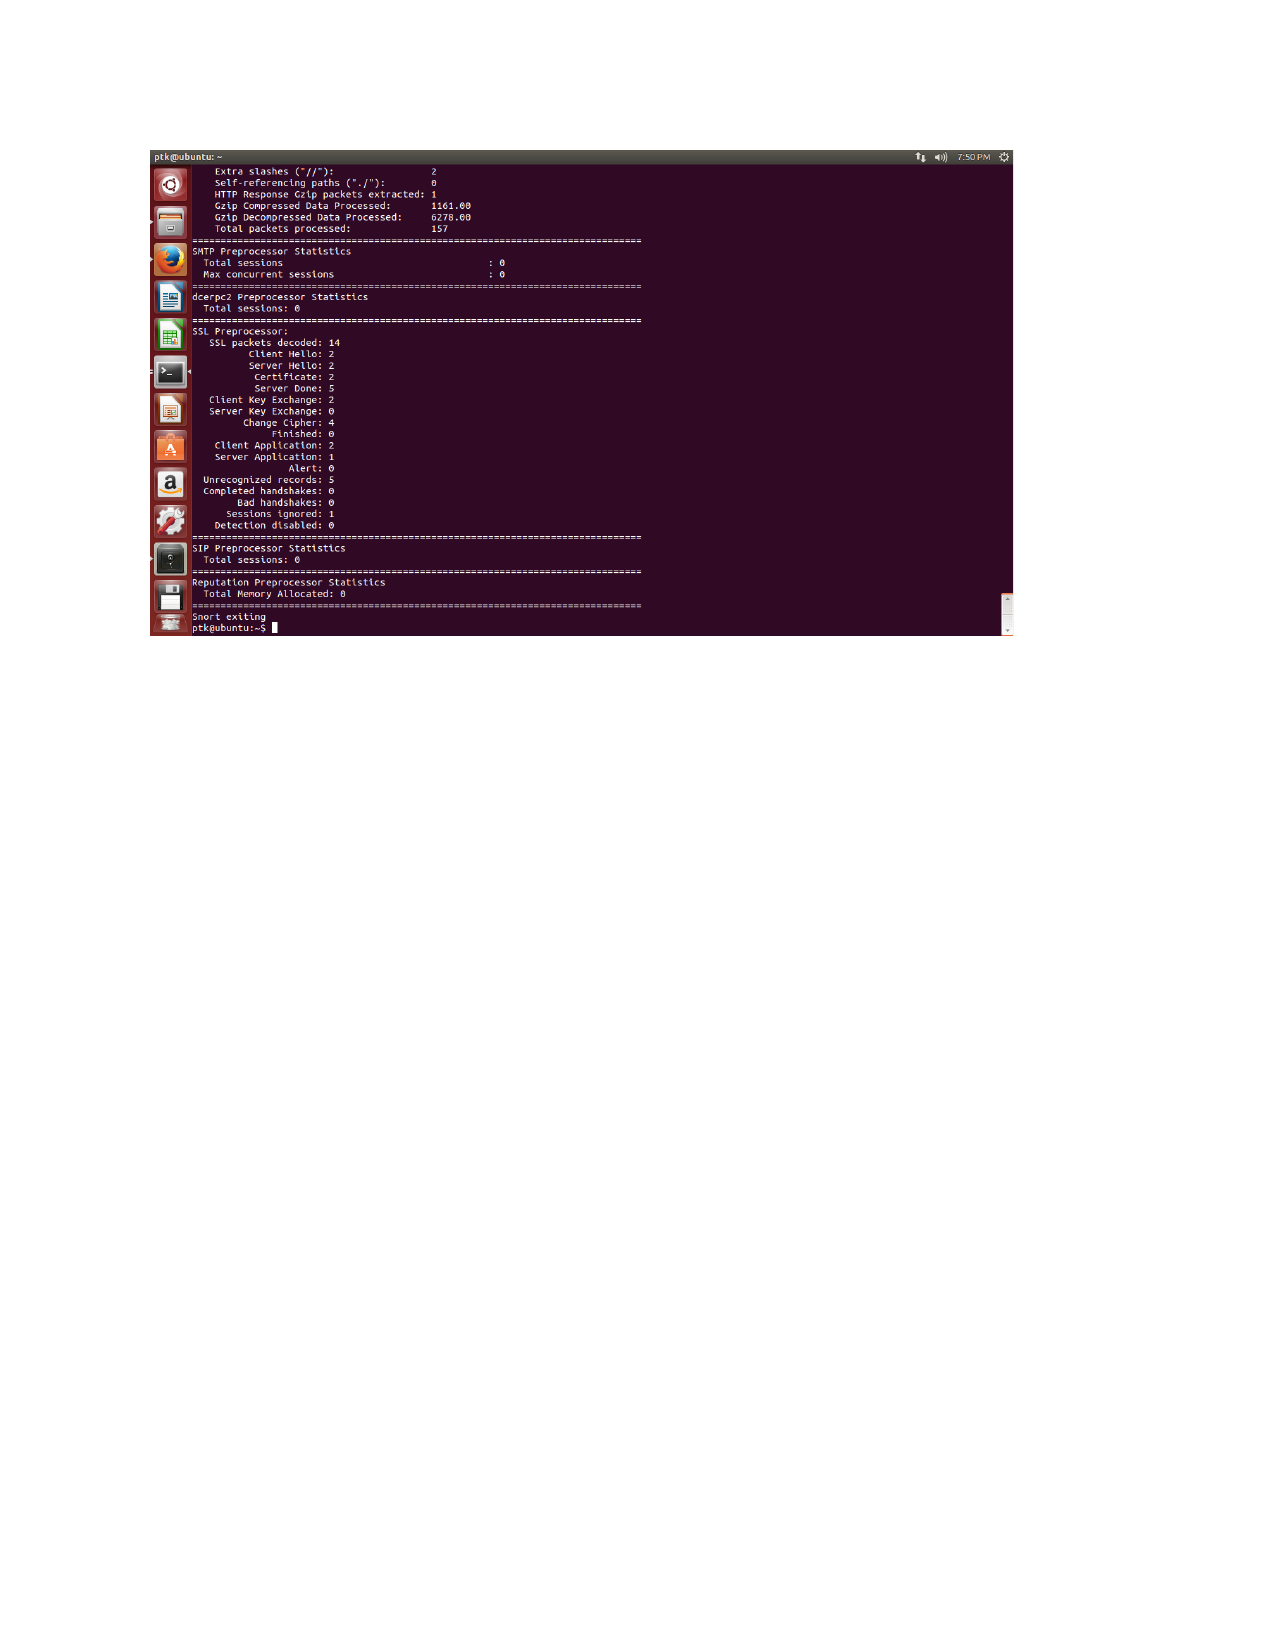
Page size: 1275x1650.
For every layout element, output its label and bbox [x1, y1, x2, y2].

picture [150, 150, 1014, 636]
